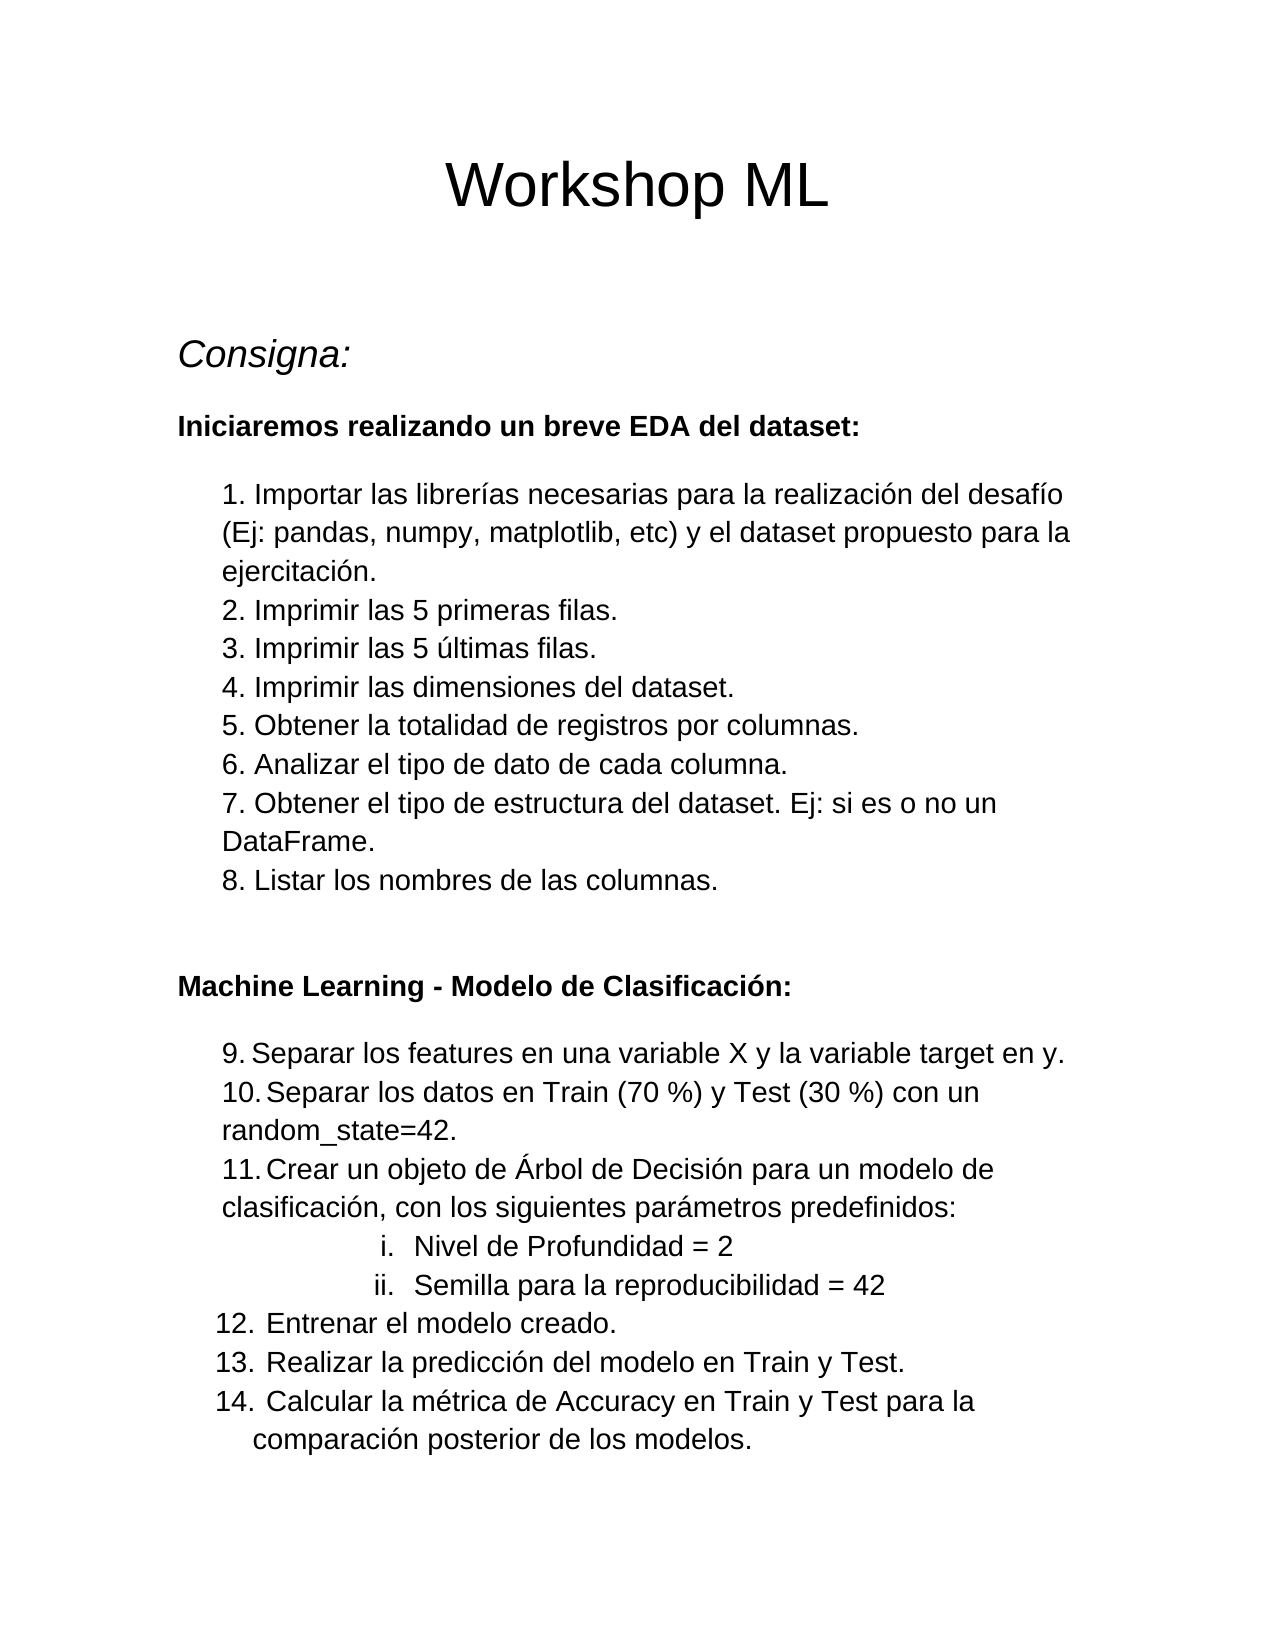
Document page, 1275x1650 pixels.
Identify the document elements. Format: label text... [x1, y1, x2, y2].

list Calcular la métrica de Accuracy en Train y Test para la comparación posterior de los modelos. [215, 1384, 1098, 1456]
list Entrenar el modelo creado. [215, 1306, 1098, 1340]
text Workshop ML [177, 148, 1098, 219]
text 1. Importar las librerías necesarias para la realización del desafío (Ej: pandas, numpy, matplotlib, etc) y el dataset propuesto para la ejercitación. [222, 477, 1098, 587]
text 2. Imprimir las 5 primeras filas. [222, 592, 1098, 626]
list Realizar la predicción del modelo en Train y Test. [215, 1345, 1098, 1379]
text 5. Obtener la totalidad de registros por columnas. [222, 708, 1098, 742]
list Separar los datos en Train (70 %) y Test (30 %) con un random_state=42. [222, 1075, 1098, 1147]
text 7. Obtener el tipo de estructura del dataset. Ej: si es o no un DataFrame. [222, 786, 1098, 858]
text 6. Analizar el tipo de dato de cada columna. [222, 747, 1098, 781]
text 8. Listar los nombres de las columnas. [222, 863, 1098, 896]
text 3. Imprimir las 5 últimas filas. [222, 631, 1098, 665]
subtitle Consigna: [177, 331, 1098, 376]
list Semilla para la reproducibilidad = 42 [395, 1268, 1098, 1301]
text Machine Learning - Modelo de Clasificación: [177, 969, 1098, 1002]
list Nivel de Profundidad = 2 [395, 1229, 1098, 1263]
text 4. Imprimir las dimensiones del dataset. [222, 670, 1098, 703]
list Separar los features en una variable X y la variable target en y. [222, 1036, 1098, 1070]
list Crear un objeto de Árbol de Decisión para un modelo de clasificación, con los siguientes parámetros predefinidos: [222, 1152, 1098, 1224]
text Iniciaremos realizando un breve EDA del dataset: [177, 409, 1098, 443]
